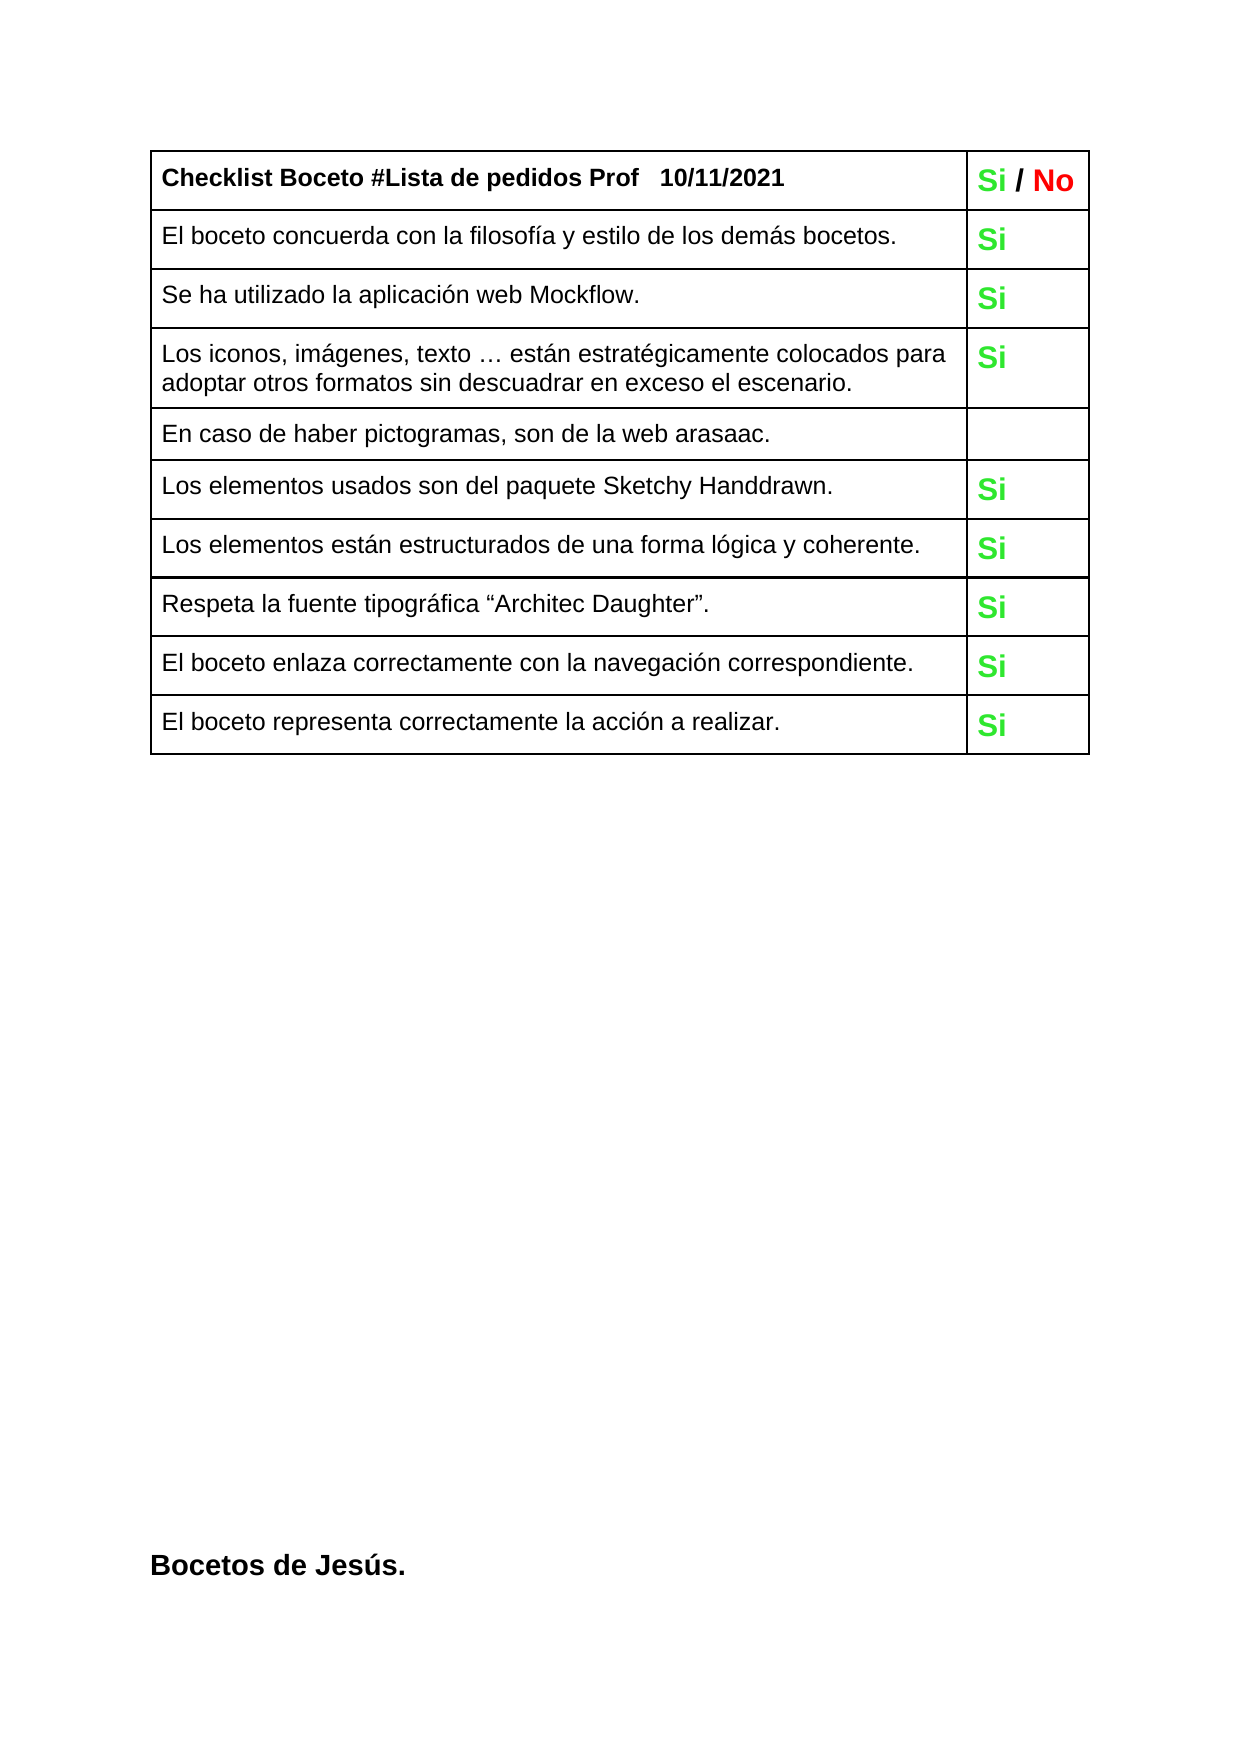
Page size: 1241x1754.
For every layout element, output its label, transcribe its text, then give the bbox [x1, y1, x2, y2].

table_cell Si [968, 637, 1088, 694]
table_cell Si [968, 520, 1088, 576]
table_cell Se ha utilizado la aplicación web Mockflow. [152, 270, 966, 327]
table_cell Si [968, 461, 1088, 517]
table_cell Si [968, 329, 1088, 407]
table_cell Los elementos usados son del paquete Sketchy Handdrawn. [152, 461, 966, 517]
table_header Checklist Boceto #Lista de pedidos Prof 10/11/2021 [152, 152, 966, 209]
table_cell Los iconos, imágenes, texto … están estratégicamente colocados para adoptar otros formatos sin descuadrar en exceso el escenario. [152, 329, 966, 407]
table_cell [968, 409, 1088, 459]
table_cell En caso de haber pictogramas, son de la web arasaac. [152, 409, 966, 459]
table_cell El boceto enlaza correctamente con la navegación correspondiente. [152, 637, 966, 694]
table_cell El boceto concuerda con la filosofía y estilo de los demás bocetos. [152, 211, 966, 268]
table_header Si / No [968, 152, 1088, 209]
table_cell Si [968, 270, 1088, 327]
table_cell Si [968, 579, 1088, 635]
table_cell Si [968, 211, 1088, 268]
table_cell El boceto representa correctamente la acción a realizar. [152, 696, 966, 753]
text Bocetos de Jesús. [150, 1548, 1090, 1581]
table_cell Si [968, 696, 1088, 753]
table_cell Respeta la fuente tipográfica “Architec Daughter”. [152, 579, 966, 635]
table_cell Los elementos están estructurados de una forma lógica y coherente. [152, 520, 966, 576]
